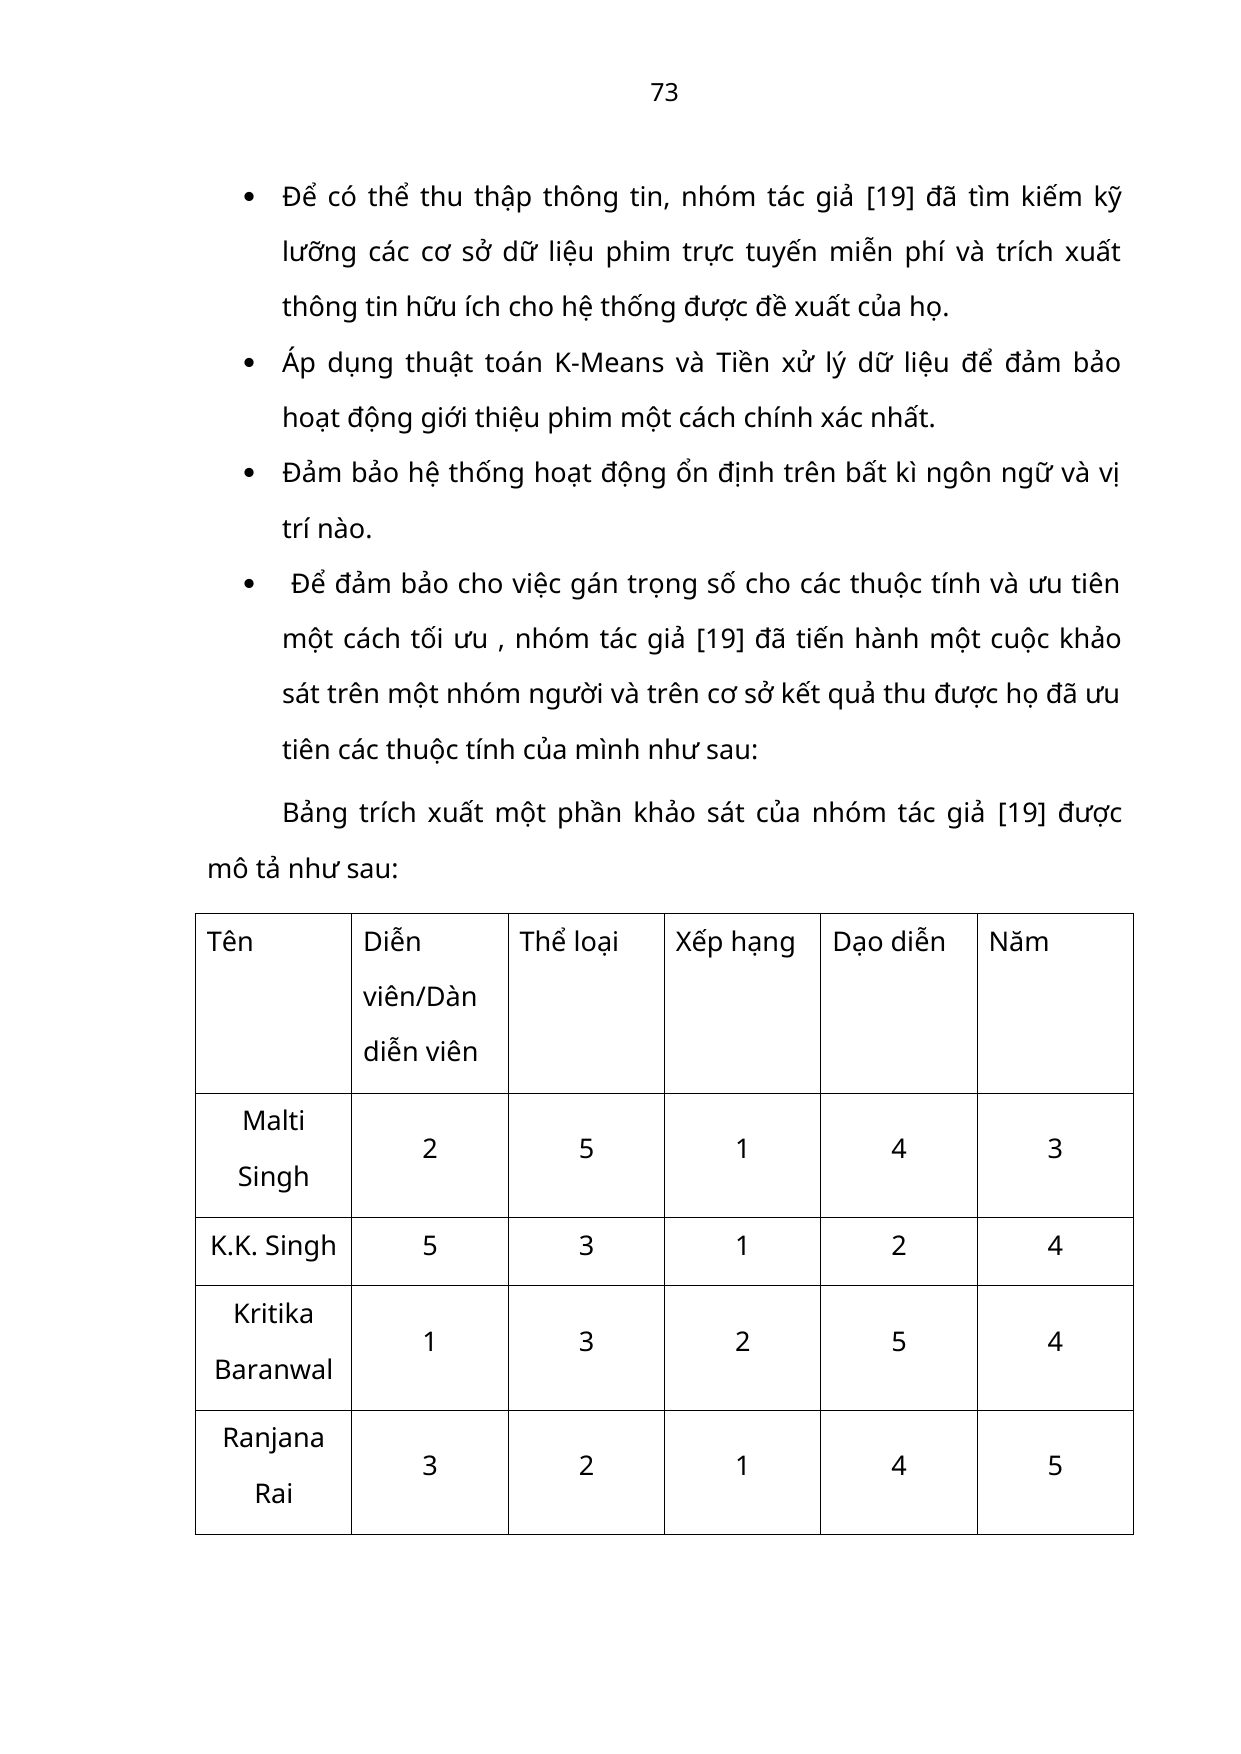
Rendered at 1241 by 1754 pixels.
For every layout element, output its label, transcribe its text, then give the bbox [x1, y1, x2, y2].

table_cell 5 [821, 1286, 977, 1409]
table_header Năm [978, 914, 1133, 1092]
list Đảm bảo hệ thống hoạt động ổn định trên bất kì ngôn ngữ và vị trí nào. [244, 454, 1122, 546]
table_cell 3 [509, 1286, 664, 1409]
list Để có thể thu thập thông tin, nhóm tác giả đã tìm kiếm kỹ lưỡng các cơ sở dữ liệu phim trực tuyến miễn phí và trích xuất thông tin hữu ích cho hệ thống được đề xuất của họ. [244, 177, 1122, 325]
list Để đảm bảo cho việc gán trọng số cho các thuộc tính và ưu tiên một cách tối ưu , nhóm tác giả đã tiến hành một cuộc khảo sát trên một nhóm người và trên cơ sở kết quả thu được họ đã ưu tiên các thuộc tính của mình như sau: [244, 564, 1122, 767]
table_cell Malti Singh [196, 1094, 351, 1217]
table_cell 4 [821, 1094, 977, 1217]
table_header Diễn viên/Dàn diễn viên [352, 914, 508, 1092]
table_cell 2 [509, 1411, 664, 1534]
table_cell 2 [665, 1286, 820, 1409]
table_cell 5 [978, 1411, 1133, 1534]
table_header Tên [196, 914, 351, 1092]
table_cell 1 [665, 1094, 820, 1217]
table_cell 4 [978, 1218, 1133, 1285]
table_cell 5 [352, 1218, 508, 1285]
table_header Xếp hạng [665, 914, 820, 1092]
table_cell 1 [665, 1218, 820, 1285]
text Bảng trích xuất một phần khảo sát của nhóm tác giả được mô tả như sau: [207, 794, 1122, 886]
table_cell 4 [978, 1286, 1133, 1409]
table_cell 1 [352, 1286, 508, 1409]
table_cell 4 [821, 1411, 977, 1534]
list Áp dụng thuật toán K-Means và Tiền xử lý dữ liệu để đảm bảo hoạt động giới thiệu phim một cách chính xác nhất. [244, 343, 1122, 435]
table_cell 3 [978, 1094, 1133, 1217]
table_cell 2 [352, 1094, 508, 1217]
table_cell 1 [665, 1411, 820, 1534]
table_header Dạo diễn [821, 914, 977, 1092]
table_cell 3 [509, 1218, 664, 1285]
table_cell K.K. Singh [196, 1218, 351, 1285]
table_header Thể loại [509, 914, 664, 1092]
table_cell Ranjana Rai [196, 1411, 351, 1534]
table_cell 3 [352, 1411, 508, 1534]
table_cell 2 [821, 1218, 977, 1285]
table_cell Kritika Baranwal [196, 1286, 351, 1409]
table_cell 5 [509, 1094, 664, 1217]
